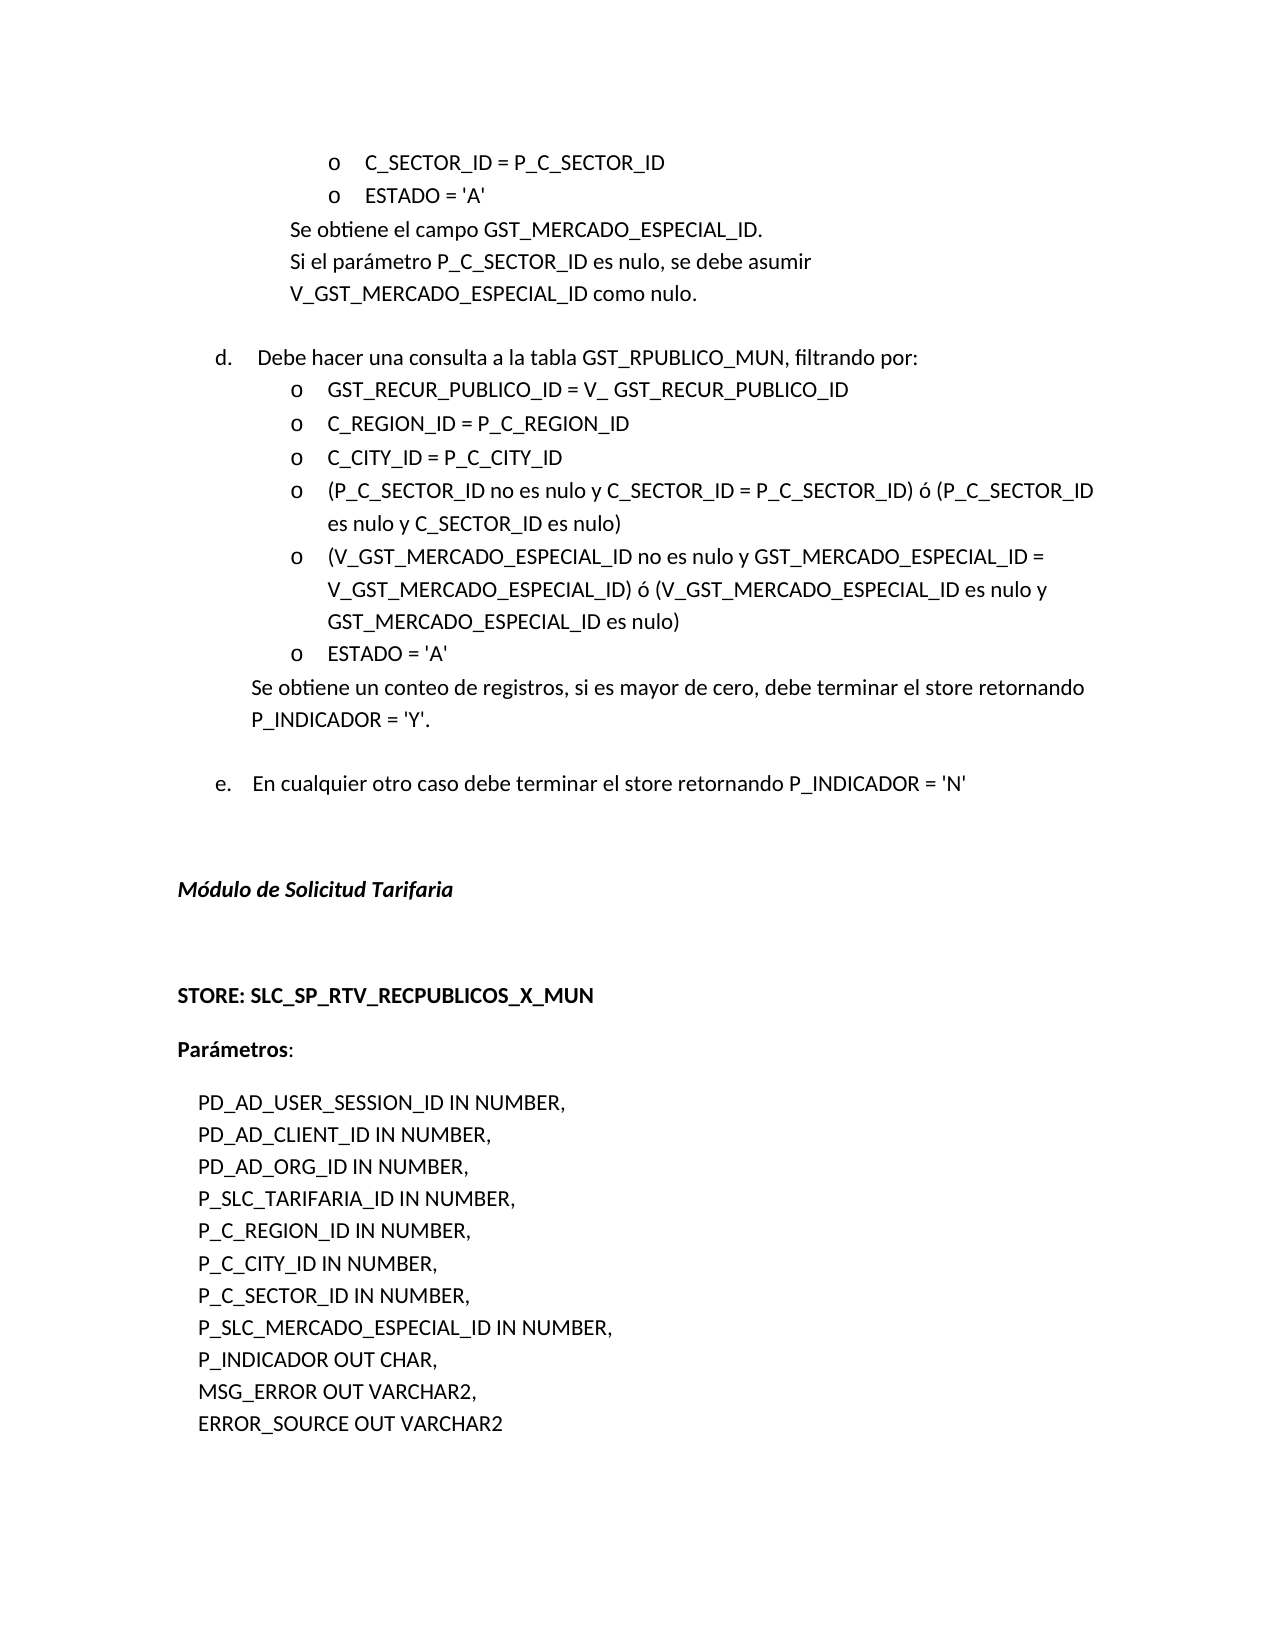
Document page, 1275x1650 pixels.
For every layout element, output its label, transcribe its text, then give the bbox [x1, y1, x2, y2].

list Se obtiene el campo GST_MERCADO_ESPECIAL_ID. [290, 215, 1098, 243]
list ESTADO = 'A' [327, 181, 1098, 210]
text P_C_CITY_ID IN NUMBER, [177, 1249, 1098, 1277]
text P_INDICADOR OUT CHAR, [177, 1345, 1098, 1373]
list GST_RECUR_PUBLICO_ID = V_ GST_RECUR_PUBLICO_ID [290, 376, 1098, 405]
list Debe hacer una consulta a la tabla GST_RPUBLICO_MUN, filtrando por: [215, 343, 1098, 371]
text PD_AD_CLIENT_ID IN NUMBER, [177, 1120, 1098, 1148]
text P_C_REGION_ID IN NUMBER, [177, 1216, 1098, 1244]
list ESTADO = 'A' [290, 639, 1098, 669]
text Módulo de Solicitud Tarifaria [177, 876, 1098, 904]
list C_REGION_ID = P_C_REGION_ID [290, 409, 1098, 438]
text P_C_SECTOR_ID IN NUMBER, [177, 1281, 1098, 1309]
list En cualquier otro caso debe terminar el store retornando P_INDICADOR = 'N' [215, 769, 1098, 798]
list Si el parámetro P_C_SECTOR_ID es nulo, se debe asumir V_GST_MERCADO_ESPECIAL_ID como nulo. [290, 247, 1098, 307]
list (V_GST_MERCADO_ESPECIAL_ID no es nulo y GST_MERCADO_ESPECIAL_ID = V_GST_MERCADO_ESPECIAL_ID) ó (V_GST_MERCADO_ESPECIAL_ID es nulo y GST_MERCADO_ESPECIAL_ID es nulo) [290, 542, 1098, 635]
text PD_AD_ORG_ID IN NUMBER, [177, 1152, 1098, 1180]
text PD_AD_USER_SESSION_ID IN NUMBER, [177, 1088, 1098, 1116]
list C_CITY_ID = P_C_CITY_ID [290, 443, 1098, 472]
text MSG_ERROR OUT VARCHAR2, [177, 1377, 1098, 1405]
text STORE: SLC_SP_RTV_RECPUBLICOS_X_MUN [177, 982, 1098, 1010]
list C_SECTOR_ID = P_C_SECTOR_ID [327, 148, 1098, 177]
list Se obtiene un conteo de registros, si es mayor de cero, debe terminar el store retornando P_INDICADOR = 'Y'. [251, 673, 1098, 733]
text P_SLC_MERCADO_ESPECIAL_ID IN NUMBER, [177, 1313, 1098, 1341]
text Parámetros: [177, 1035, 1098, 1063]
text ERROR_SOURCE OUT VARCHAR2 [177, 1409, 1098, 1438]
list (P_C_SECTOR_ID no es nulo y C_SECTOR_ID = P_C_SECTOR_ID) ó (P_C_SECTOR_ID es nulo y C_SECTOR_ID es nulo) [290, 476, 1098, 538]
text P_SLC_TARIFARIA_ID IN NUMBER, [177, 1184, 1098, 1212]
